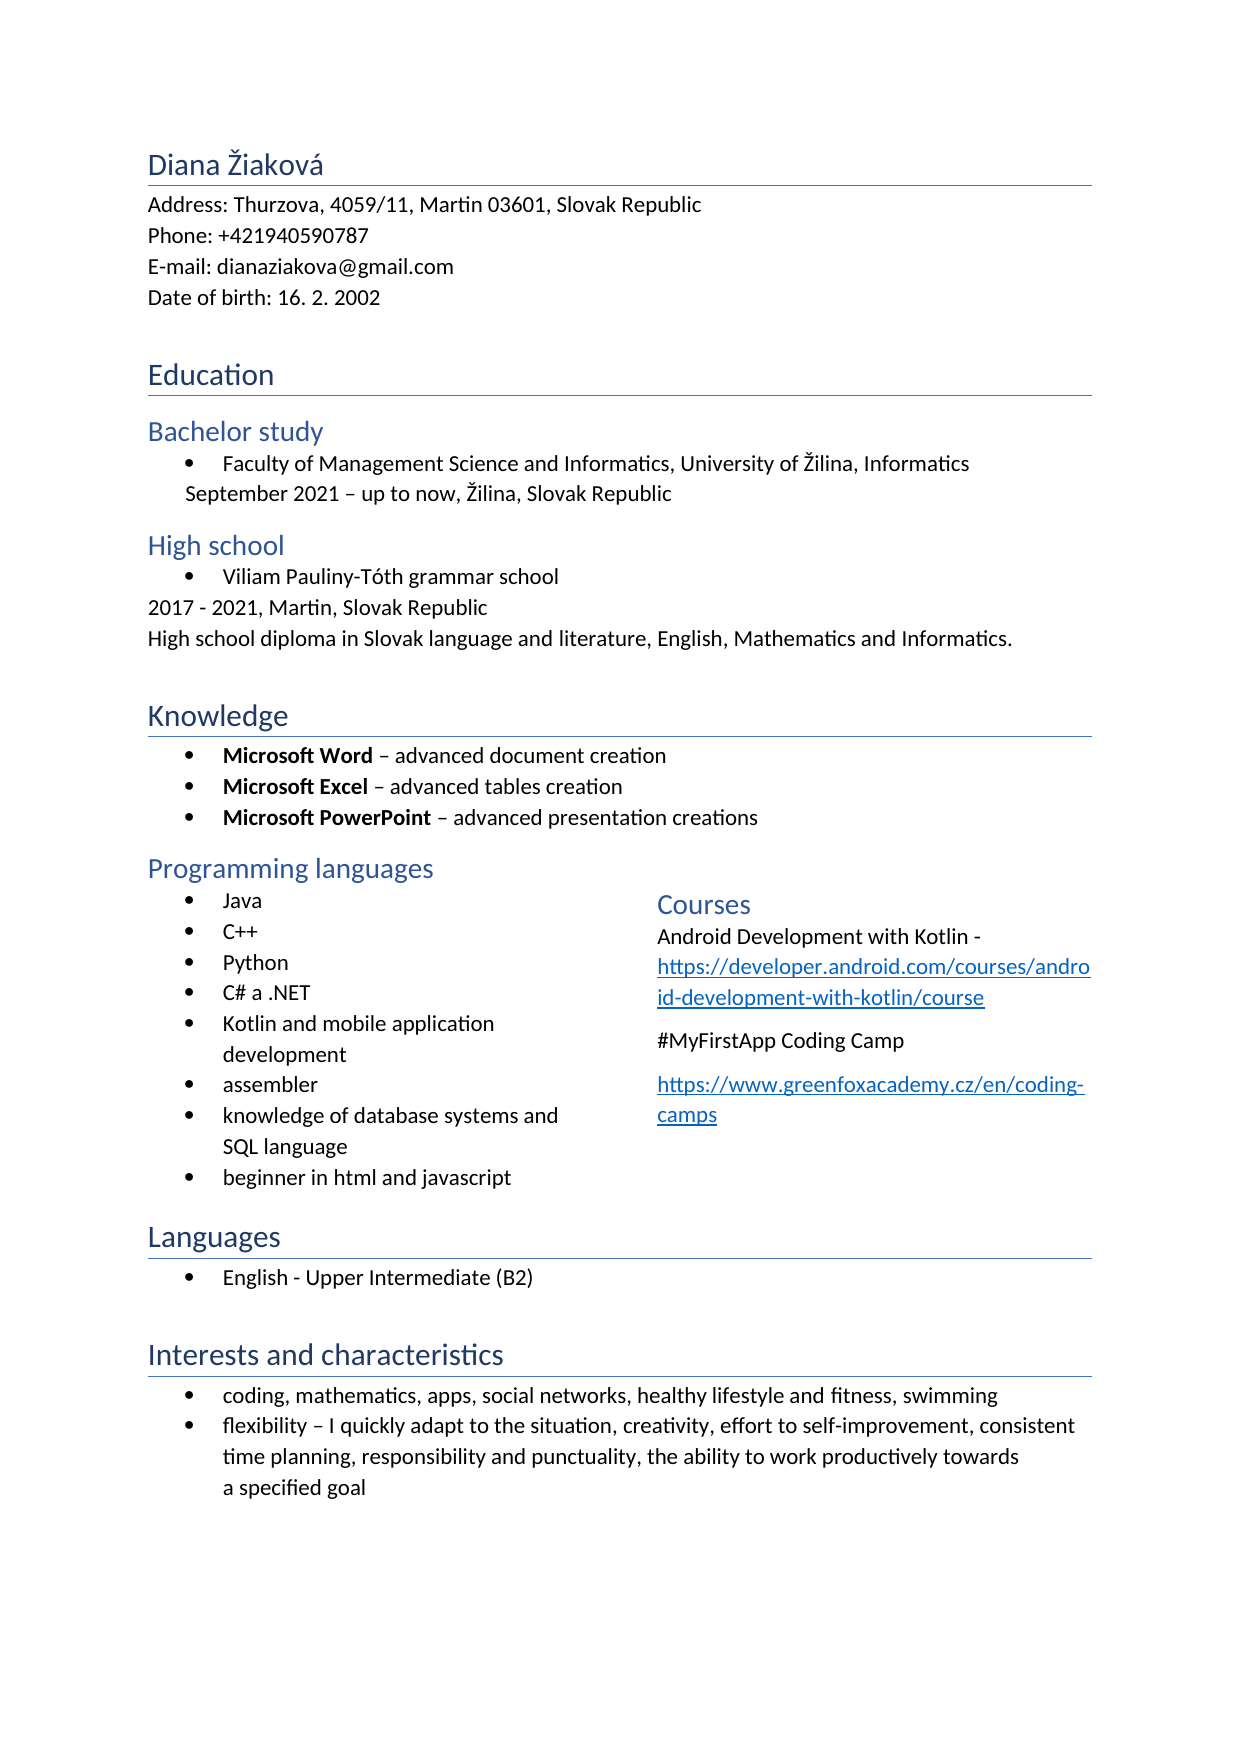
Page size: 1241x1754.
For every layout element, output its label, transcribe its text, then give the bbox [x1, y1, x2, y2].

list C++ [185, 917, 583, 945]
list Python [185, 948, 583, 976]
list flexibility – I quickly adapt to the situation, creativity, effort to self-improvement, consistent time planning, responsibility and punctuality, the ability to work productively towards a specified goal [185, 1412, 1092, 1501]
text Address: Thurzova, 4059/11, Martin 03601, Slovak Republic [148, 191, 1092, 218]
subtitle Interests and characteristics [148, 1335, 1092, 1376]
subtitle Education [148, 355, 1092, 395]
text https://www.greenfoxacademy.cz/en/coding-camps [657, 1070, 1092, 1128]
subtitle Knowledge [148, 696, 1092, 736]
list Kotlin and mobile application development [185, 1009, 583, 1068]
text 2017 - 2021, Martin, Slovak Republic [148, 593, 1092, 621]
text E-mail: dianaziakova@gmail.com [148, 252, 1092, 280]
subtitle Languages [148, 1218, 1092, 1258]
subtitle Courses [657, 886, 1092, 922]
list assembler [185, 1071, 583, 1098]
text Phone: +421940590787 [148, 221, 1092, 249]
list C# a .NET [185, 978, 583, 1006]
list coding, mathematics, apps, social networks, healthy lifestyle and fitness, swimming [185, 1381, 1092, 1409]
text #MyFirstApp Coding Camp [657, 1026, 1092, 1054]
list Microsoft Excel – advanced tables creation [185, 772, 1092, 800]
text Date of birth: 16. 2. 2002 [148, 283, 1092, 311]
list beginner in html and javascript [185, 1163, 583, 1191]
subtitle Programming languages [148, 851, 583, 886]
list Microsoft Word – advanced document creation [185, 742, 1092, 770]
list English - Upper Intermediate (B2) [185, 1263, 1092, 1291]
subtitle Bachelor study [148, 413, 1092, 449]
text Android Development with Kotlin - https://developer.android.com/courses/android-development-with-kotlin/course [657, 922, 1092, 1011]
list Faculty of Management Science and Informatics, University of Žilina, Informatics [185, 449, 1092, 477]
list Viliam Pauliny-Tóth grammar school [185, 562, 1092, 590]
text High school diploma in Slovak language and literature, English, Mathematics and Informatics. [148, 624, 1092, 652]
list knowledge of database systems and SQL language [185, 1101, 583, 1160]
text September 2021 – up to now, Žilina, Slovak Republic [185, 479, 1092, 507]
subtitle High school [148, 527, 1092, 562]
list Java [185, 886, 583, 914]
subtitle Diana Žiaková [148, 145, 1092, 185]
list Microsoft PowerPoint – advanced presentation creations [185, 803, 1092, 831]
